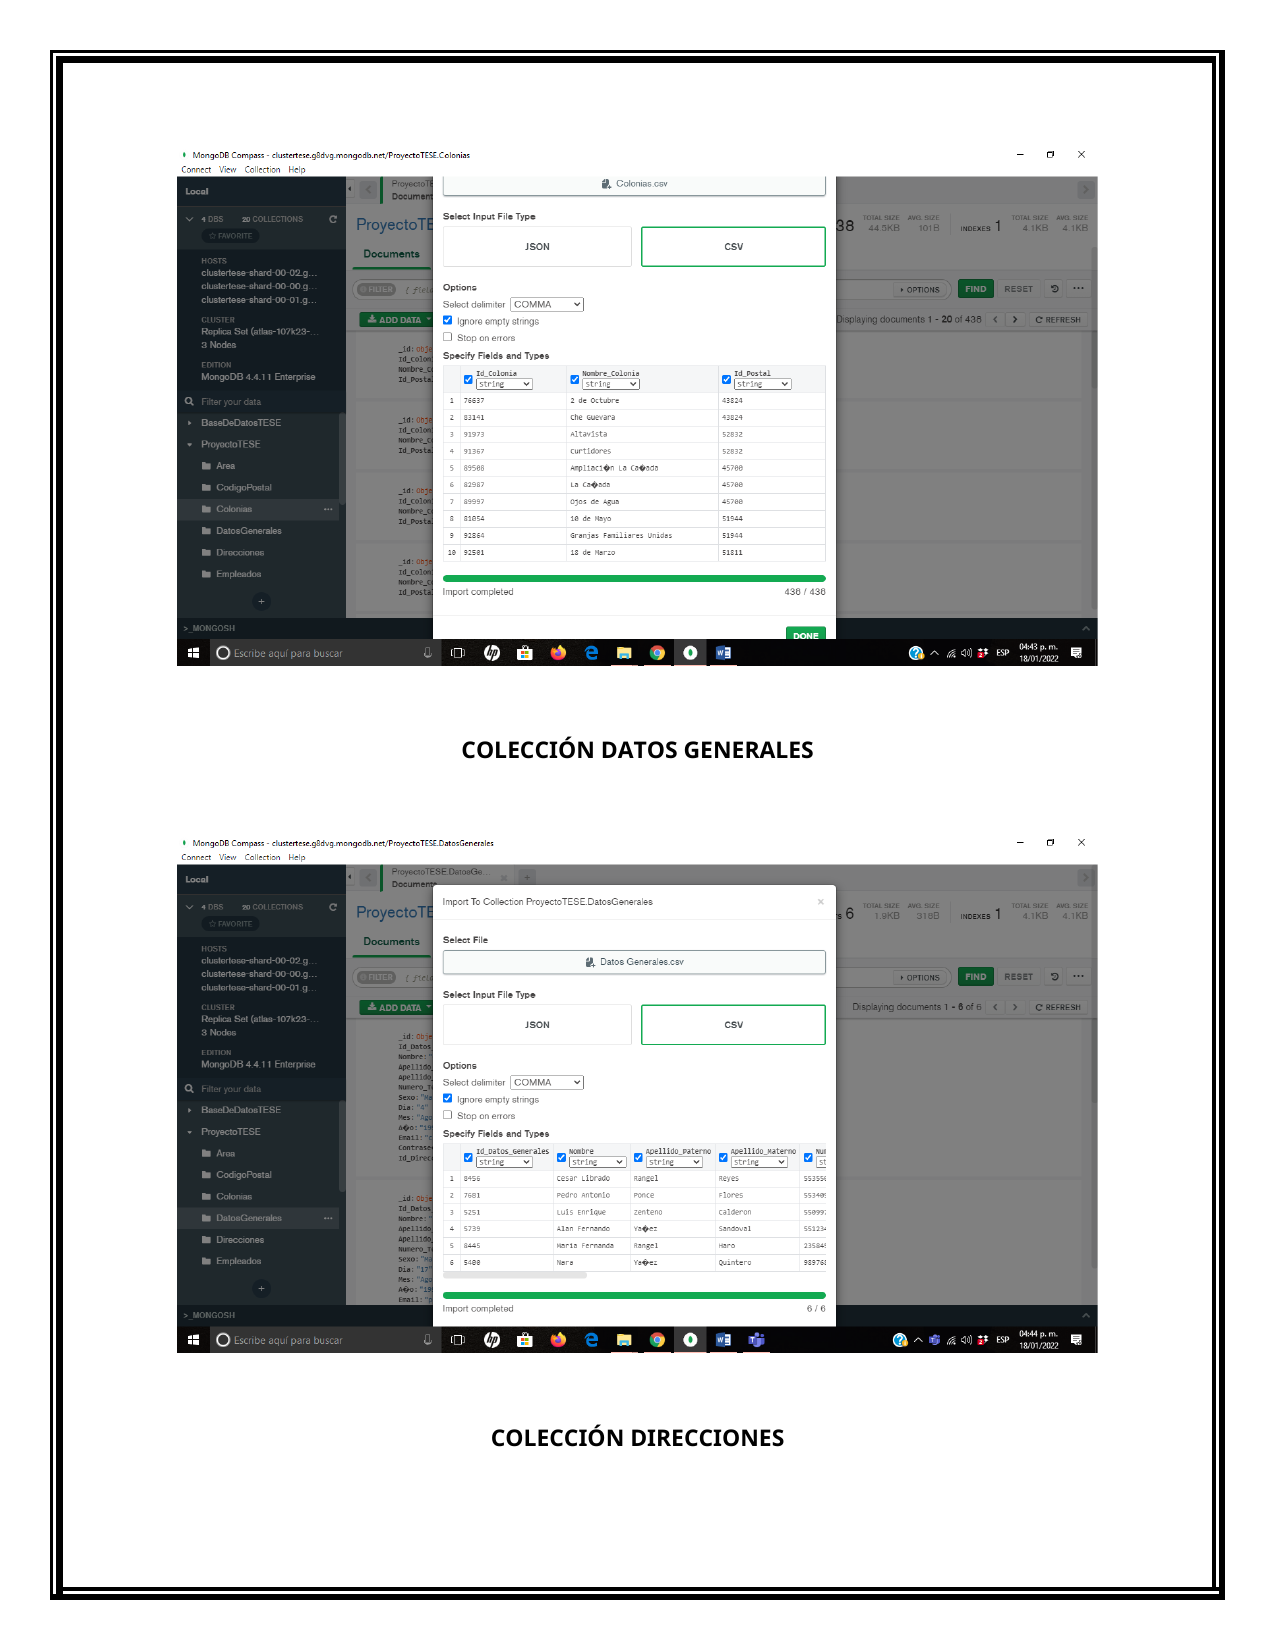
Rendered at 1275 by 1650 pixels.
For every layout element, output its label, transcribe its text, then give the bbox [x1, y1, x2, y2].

picture [177, 147, 1098, 666]
text COLECCIÓN DATOS GENERALES [177, 734, 1098, 766]
picture [177, 835, 1098, 1353]
text COLECCIÓN DIRECCIONES [177, 1422, 1098, 1453]
